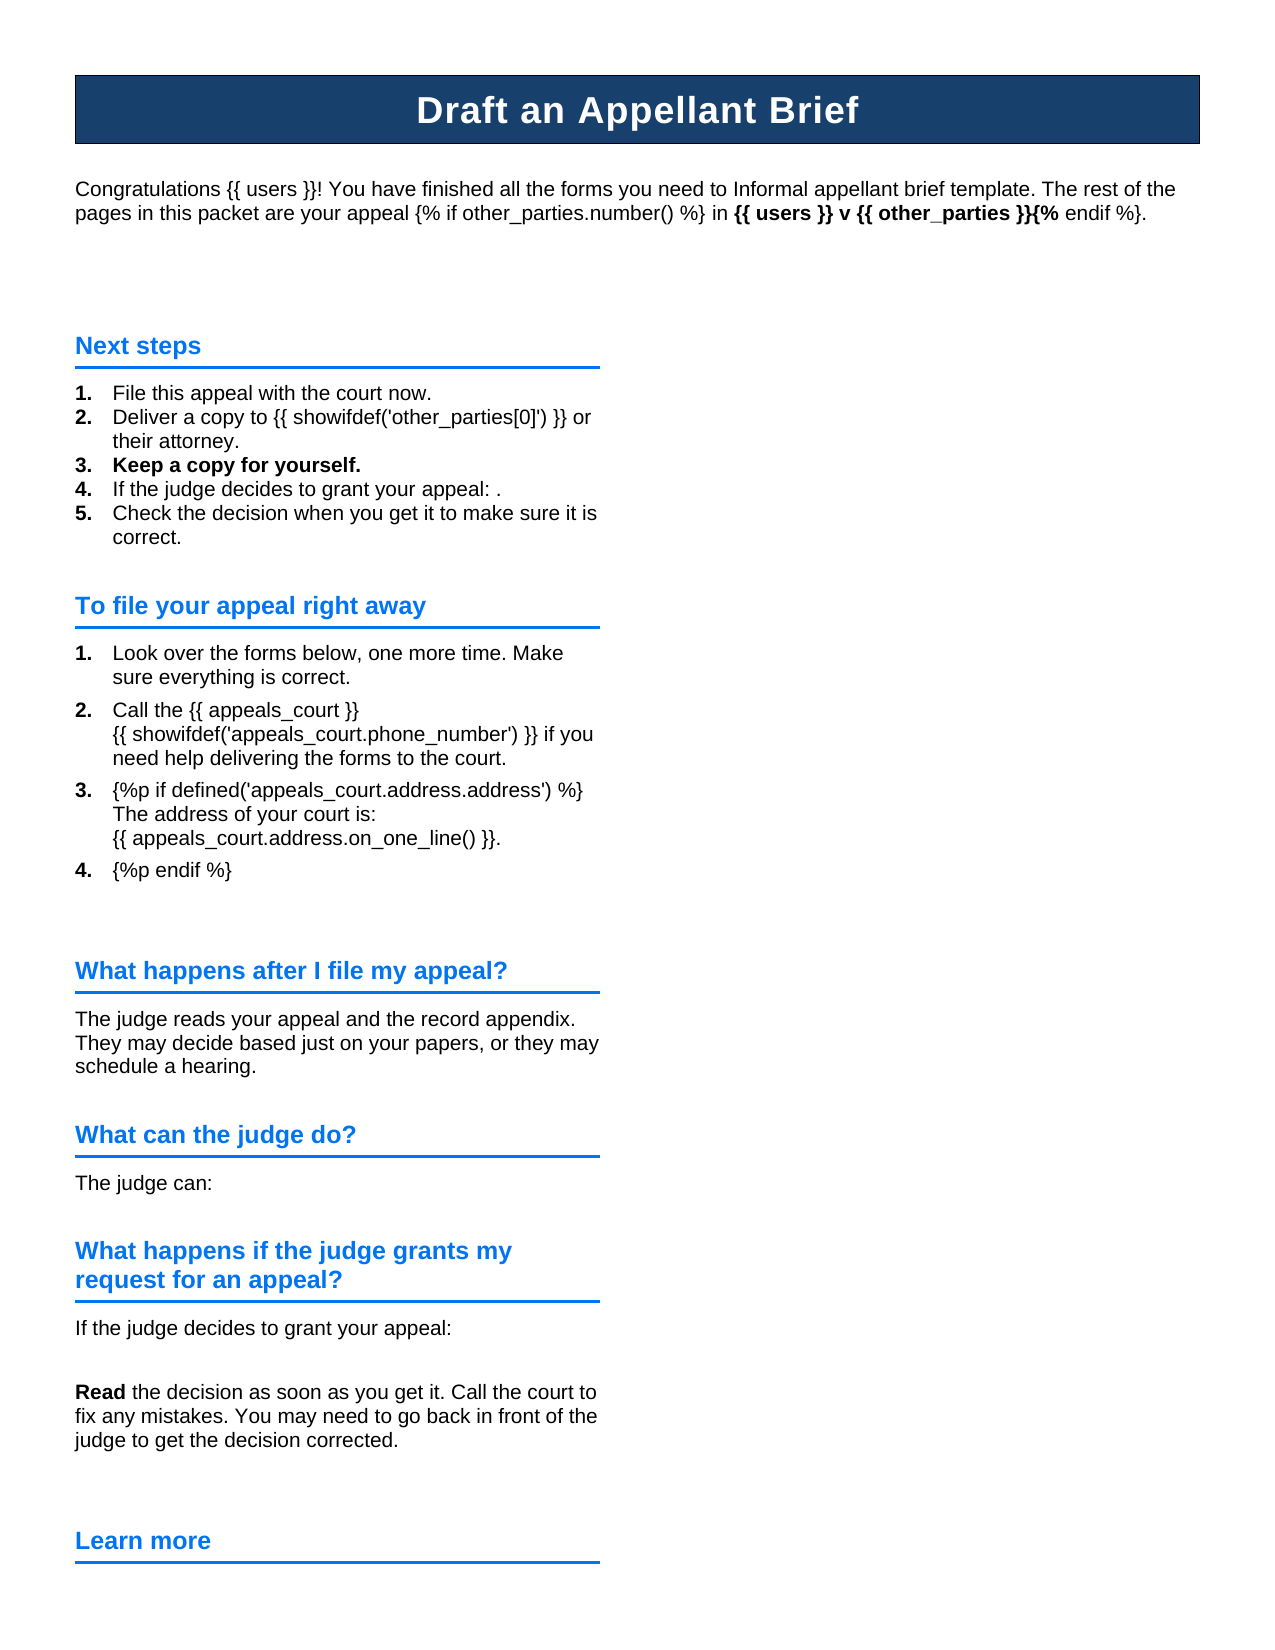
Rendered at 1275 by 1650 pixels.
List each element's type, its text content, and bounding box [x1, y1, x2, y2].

list If the judge decides to grant your appeal: . [75, 477, 600, 501]
text Congratulations {{ users }}! You have finished all the forms you need to Informal appellant brief template. The rest of the pages in this packet are your appeal {% if other_parties.number() %} in {{ users }} v {{ other_parties }}{% endif %}. [75, 176, 1200, 224]
subtitle To file your appeal right away [75, 591, 600, 626]
subtitle Learn more [75, 1526, 600, 1561]
list Deliver a copy to {{ showifdef('other_parties[0]') }} or their attorney. [75, 405, 600, 453]
list Call the {{ appeals_court }} {{ showifdef('appeals_court.phone_number') }} if you need help delivering the forms to the court. [75, 697, 600, 769]
subtitle Next steps [75, 331, 600, 366]
subtitle What happens if the judge grants my request for an appeal? [75, 1236, 600, 1300]
text Read the decision as soon as you get it. Call the court to fix any mistakes. You may need to go back in front of the judge to get the decision corrected. [75, 1380, 600, 1452]
text The judge can: [75, 1171, 600, 1194]
table_header Draft an Appellant Brief [76, 76, 1199, 143]
list File this appeal with the court now. [75, 381, 600, 405]
subtitle What happens after I file my appeal? [75, 956, 600, 991]
list Check the decision when you get it to make sure it is correct. [75, 501, 600, 549]
list Keep a copy for yourself. [75, 453, 600, 477]
list {%p if defined('appeals_court.address.address') %} The address of your court is: {{ appeals_court.address.on_one_line() }}. [75, 778, 600, 849]
list {%p endif %} [75, 858, 600, 882]
subtitle What can the judge do? [75, 1120, 600, 1155]
list Look over the forms below, one more time. Make sure everything is correct. [75, 641, 600, 689]
text The judge reads your appeal and the record appendix. They may decide based just on your papers, or they may schedule a hearing. [75, 1006, 600, 1078]
text If the judge decides to grant your appeal: [75, 1316, 600, 1339]
